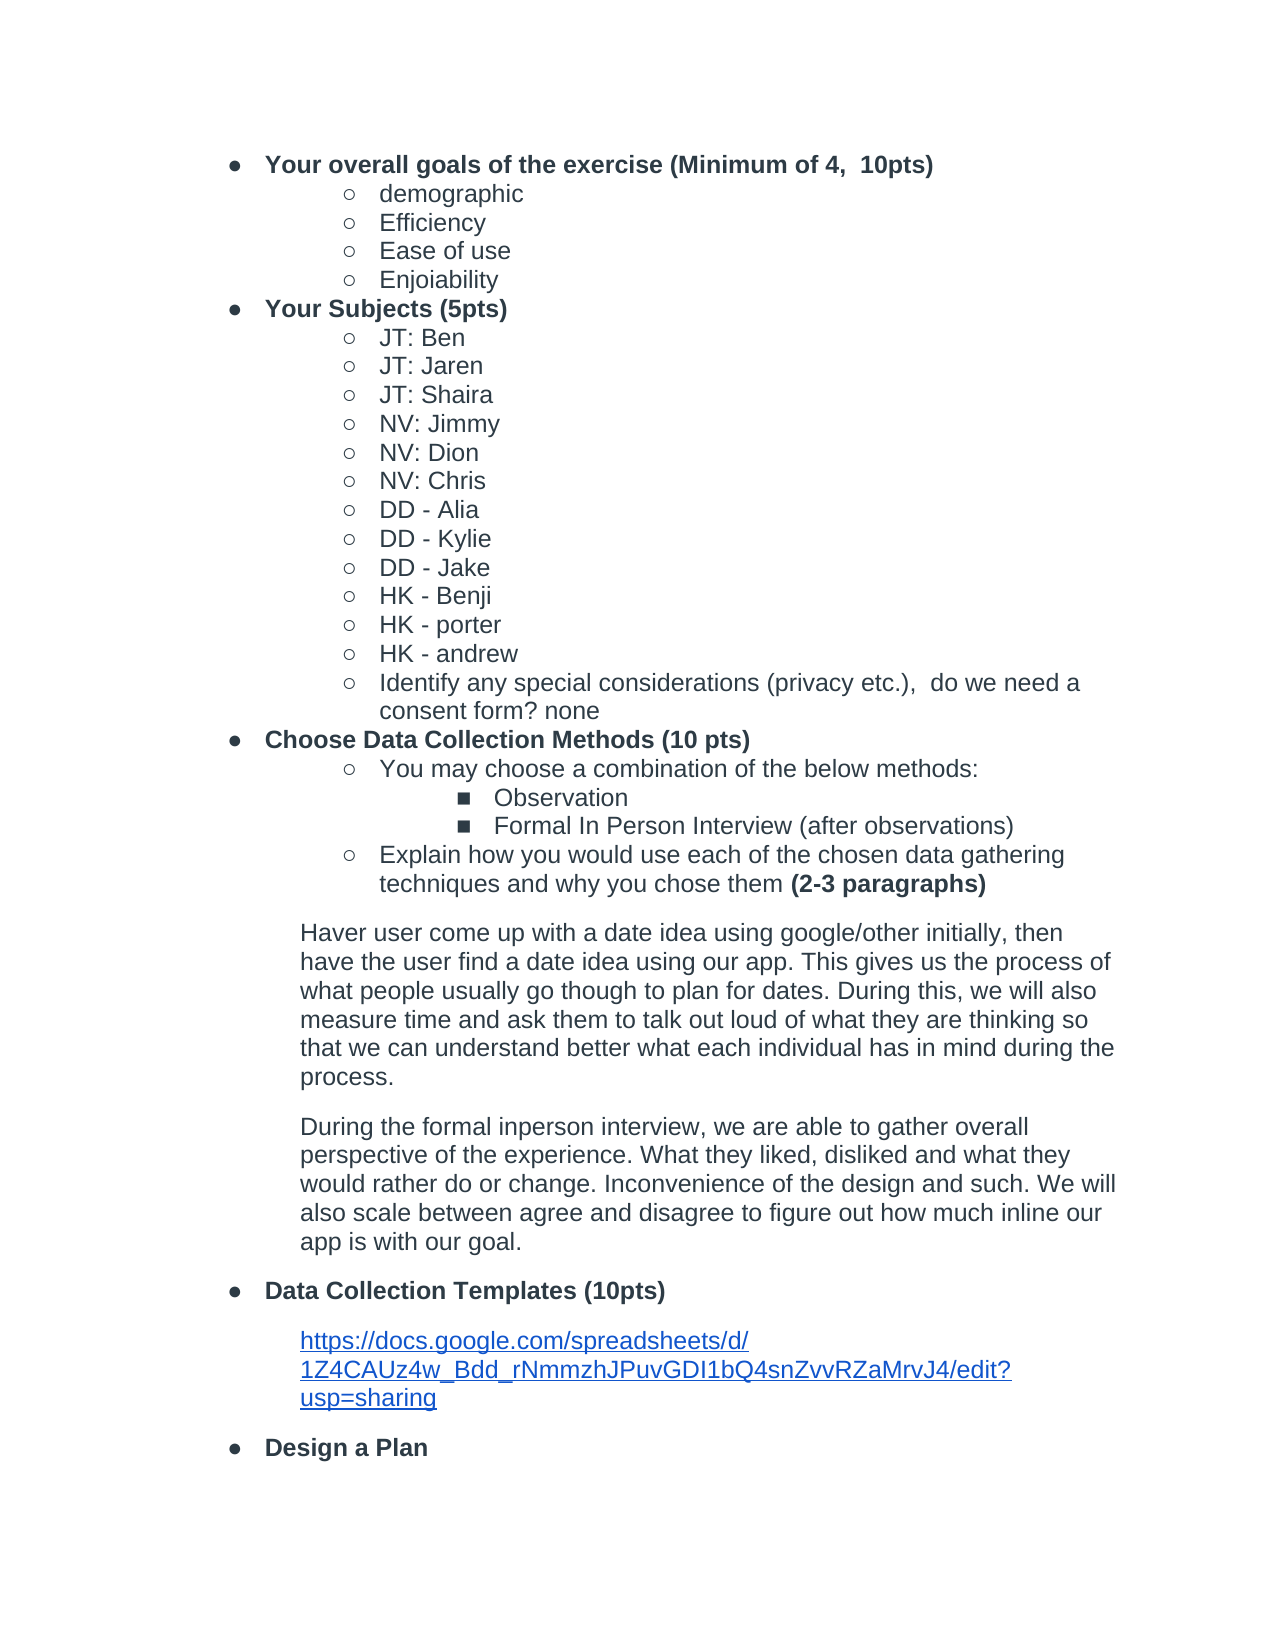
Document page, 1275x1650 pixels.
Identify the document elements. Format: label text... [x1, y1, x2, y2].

list Formal In Person Interview (after observations) [456, 811, 1125, 840]
list DD - Alia [342, 495, 1125, 524]
list Your Subjects (5pts) [227, 294, 1125, 322]
list Design a Plan [227, 1433, 1125, 1462]
list Your overall goals of the exercise (Minimum of 4, 10pts) [227, 150, 1125, 179]
text During the formal inperson interview, we are able to gather overall perspective of the experience. What they liked, disliked and what they would rather do or change. Inconvenience of the design and such. We will also scale between agree and disagree to figure out how much inline our app is with our goal. [300, 1112, 1125, 1255]
list NV: Chris [342, 466, 1125, 495]
list demographic [342, 179, 1125, 207]
list HK - porter [342, 610, 1125, 639]
text https://docs.google.com/spreadsheets/d/1Z4CAUz4w_Bdd_rNmmzhJPuvGDI1bQ4snZvvRZaMrvJ4/edit?usp=sharing [300, 1326, 1125, 1412]
list Identify any special considerations (privacy etc.), do we need a consent form? none [342, 667, 1125, 725]
list Choose Data Collection Methods (10 pts) [227, 725, 1125, 754]
list JT: Ben [342, 322, 1125, 351]
list HK - andrew [342, 639, 1125, 667]
list Ease of use [342, 236, 1125, 265]
text Haver user come up with a date idea using google/other initially, then have the user find a date idea using our app. This gives us the process of what people usually go though to plan for dates. During this, we will also measure time and ask them to talk out loud of what they are thinking so that we can understand better what each individual has in mind during the process. [300, 918, 1125, 1091]
list HK - Benji [342, 581, 1125, 610]
list DD - Jake [342, 552, 1125, 581]
list Explain how you would use each of the chosen data gathering techniques and why you chose them (2-3 paragraphs) [342, 840, 1125, 897]
list DD - Kylie [342, 524, 1125, 552]
list You may choose a combination of the below methods: [342, 754, 1125, 782]
list Observation [456, 782, 1125, 811]
list NV: Dion [342, 437, 1125, 466]
list NV: Jimmy [342, 409, 1125, 437]
list JT: Shaira [342, 380, 1125, 409]
list JT: Jaren [342, 351, 1125, 380]
list Efficiency [342, 207, 1125, 236]
list Enjoiability [342, 265, 1125, 294]
list Data Collection Templates (10pts) [227, 1276, 1125, 1305]
